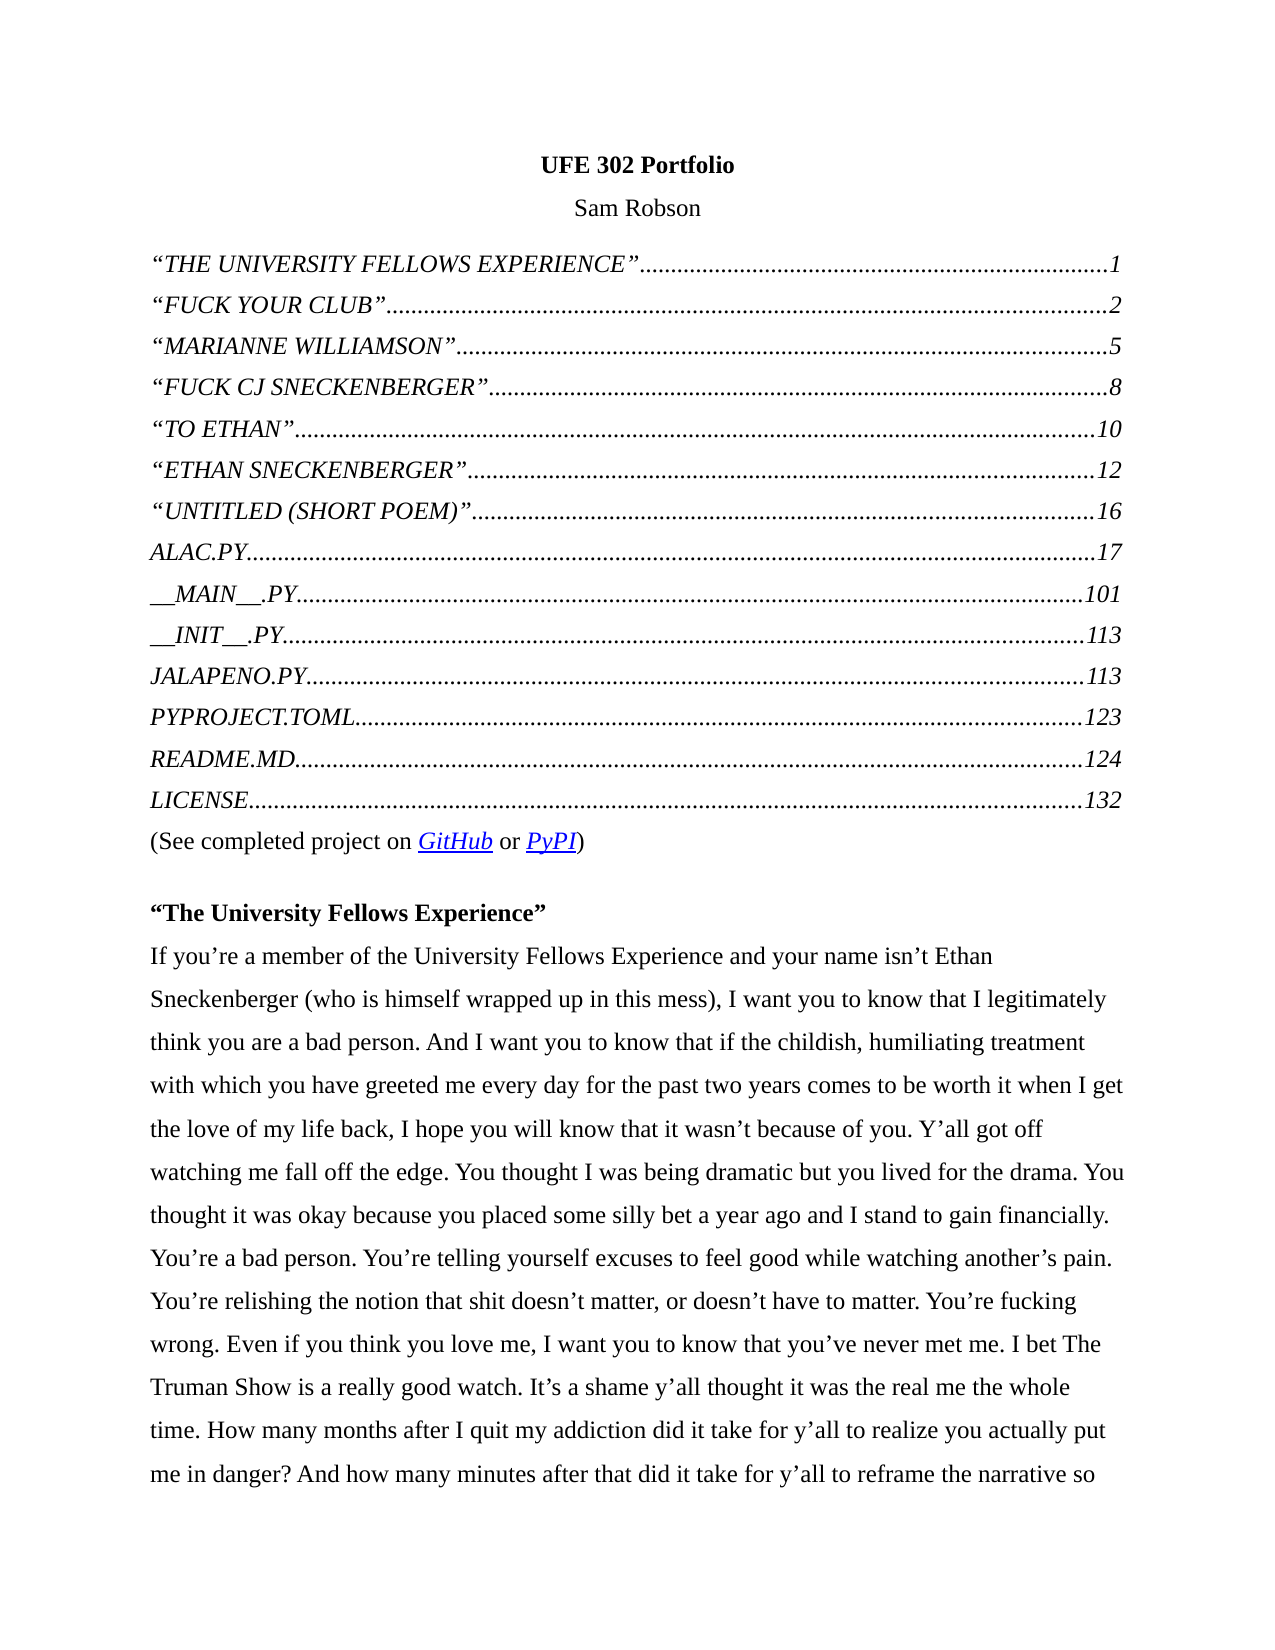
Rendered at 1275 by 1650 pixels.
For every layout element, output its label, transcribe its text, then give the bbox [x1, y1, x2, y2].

text “Untitled (short poem)” 16 [150, 496, 1125, 525]
text Sam Robson [150, 193, 1125, 222]
text “Marianne Williamson” 5 [150, 331, 1125, 360]
text “Ethan Sneckenberger” 12 [150, 455, 1125, 484]
text __init__.py 113 [150, 620, 1125, 649]
text jalapeno.py 113 [150, 661, 1125, 690]
text alac.py 17 [150, 537, 1125, 566]
text “Fuck Your Club” 2 [150, 290, 1125, 319]
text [150, 941, 1125, 1487]
text “The University Fellows Experience” 1 [150, 249, 1125, 277]
text (See completed project on GitHub or PyPI) [150, 826, 1125, 855]
text “To Ethan” 10 [150, 414, 1125, 442]
text pyproject.toml 123 [150, 702, 1125, 731]
text “Fuck CJ Sneckenberger” 8 [150, 372, 1125, 401]
text README.md 124 [150, 744, 1125, 772]
text __main__.py 101 [150, 579, 1125, 607]
text UFE 302 Portfolio [150, 150, 1125, 179]
text LICENSE 132 [150, 785, 1125, 814]
subtitle “The University Fellows Experience” [150, 898, 1125, 927]
